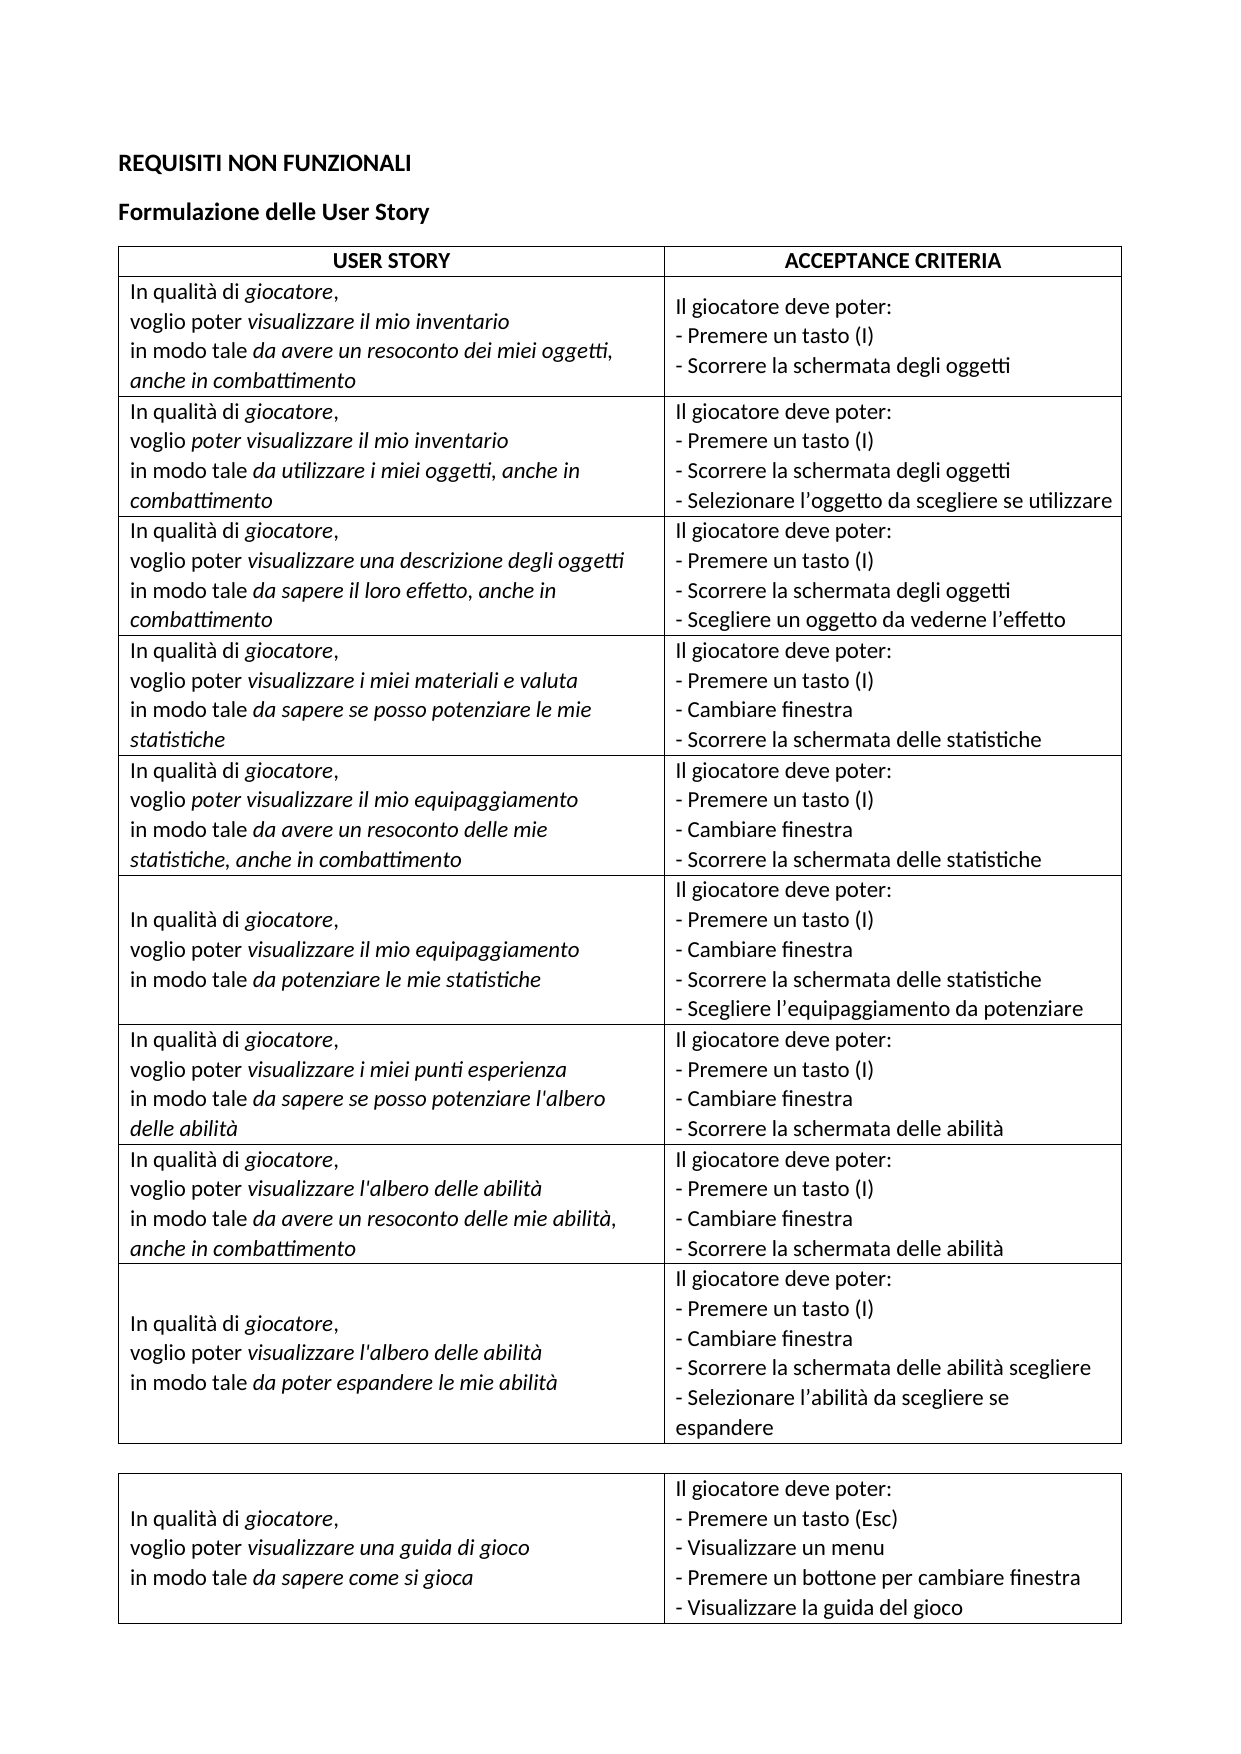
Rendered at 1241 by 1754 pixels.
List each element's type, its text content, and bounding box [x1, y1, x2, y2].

table_cell In qualità di giocatore, voglio poter visualizzare l'albero delle abilità in modo tale da avere un resoconto delle mie abilità, anche in combattimento [119, 1145, 664, 1263]
table_cell Il giocatore deve poter: - Premere un tasto (I) - Cambiare finestra - Scorrere la schermata delle abilità [665, 1025, 1121, 1144]
table_cell Il giocatore deve poter: - Premere un tasto (I) - Cambiare finestra - Scorrere la schermata delle statistiche - Scegliere l’equipaggiamento da potenziare [665, 876, 1121, 1024]
table_cell Il giocatore deve poter: - Premere un tasto (I) - Scorrere la schermata degli oggetti - Selezionare l’oggetto da scegliere se utilizzare [665, 397, 1121, 516]
table_header ACCEPTANCE CRITERIA [665, 247, 1121, 276]
text Formulazione delle User Story [118, 197, 1122, 227]
table_cell In qualità di giocatore, voglio poter visualizzare il mio equipaggiamento in modo tale da potenziare le mie statistiche [119, 876, 664, 1024]
table_cell In qualità di giocatore, voglio poter visualizzare l'albero delle abilità in modo tale da poter espandere le mie abilità [119, 1264, 664, 1442]
table_header In qualità di giocatore, voglio poter visualizzare una guida di gioco in modo tale da sapere come si gioca [119, 1474, 664, 1622]
table_cell Il giocatore deve poter: - Premere un tasto (I) - Scorrere la schermata degli oggetti - Scegliere un oggetto da vederne l’effetto [665, 517, 1121, 635]
table_cell In qualità di giocatore, voglio poter visualizzare i miei materiali e valuta in modo tale da sapere se posso potenziare le mie statistiche [119, 636, 664, 755]
table_cell Il giocatore deve poter: - Premere un tasto (I) - Cambiare finestra - Scorrere la schermata delle abilità scegliere - Selezionare l’abilità da scegliere se espandere [665, 1264, 1121, 1442]
table_cell In qualità di giocatore, voglio poter visualizzare una descrizione degli oggetti in modo tale da sapere il loro effetto, anche in combattimento [119, 517, 664, 635]
text REQUISITI NON FUNZIONALI [118, 148, 1122, 178]
table_cell Il giocatore deve poter: - Premere un tasto (I) - Scorrere la schermata degli oggetti [665, 277, 1121, 396]
table_cell Il giocatore deve poter: - Premere un tasto (I) - Cambiare finestra - Scorrere la schermata delle statistiche [665, 756, 1121, 874]
table_header USER STORY [119, 247, 664, 276]
table_cell In qualità di giocatore, voglio poter visualizzare i miei punti esperienza in modo tale da sapere se posso potenziare l'albero delle abilità [119, 1025, 664, 1144]
table_cell Il giocatore deve poter: - Premere un tasto (I) - Cambiare finestra - Scorrere la schermata delle abilità [665, 1145, 1121, 1263]
table_cell In qualità di giocatore, voglio poter visualizzare il mio inventario in modo tale da utilizzare i miei oggetti, anche in combattimento [119, 397, 664, 516]
table_header Il giocatore deve poter: - Premere un tasto (Esc) - Visualizzare un menu - Premere un bottone per cambiare finestra - Visualizzare la guida del gioco [665, 1474, 1121, 1622]
table_cell Il giocatore deve poter: - Premere un tasto (I) - Cambiare finestra - Scorrere la schermata delle statistiche [665, 636, 1121, 755]
table_cell In qualità di giocatore, voglio poter visualizzare il mio equipaggiamento in modo tale da avere un resoconto delle mie statistiche, anche in combattimento [119, 756, 664, 874]
table_cell In qualità di giocatore, voglio poter visualizzare il mio inventario in modo tale da avere un resoconto dei miei oggetti, anche in combattimento [119, 277, 664, 396]
